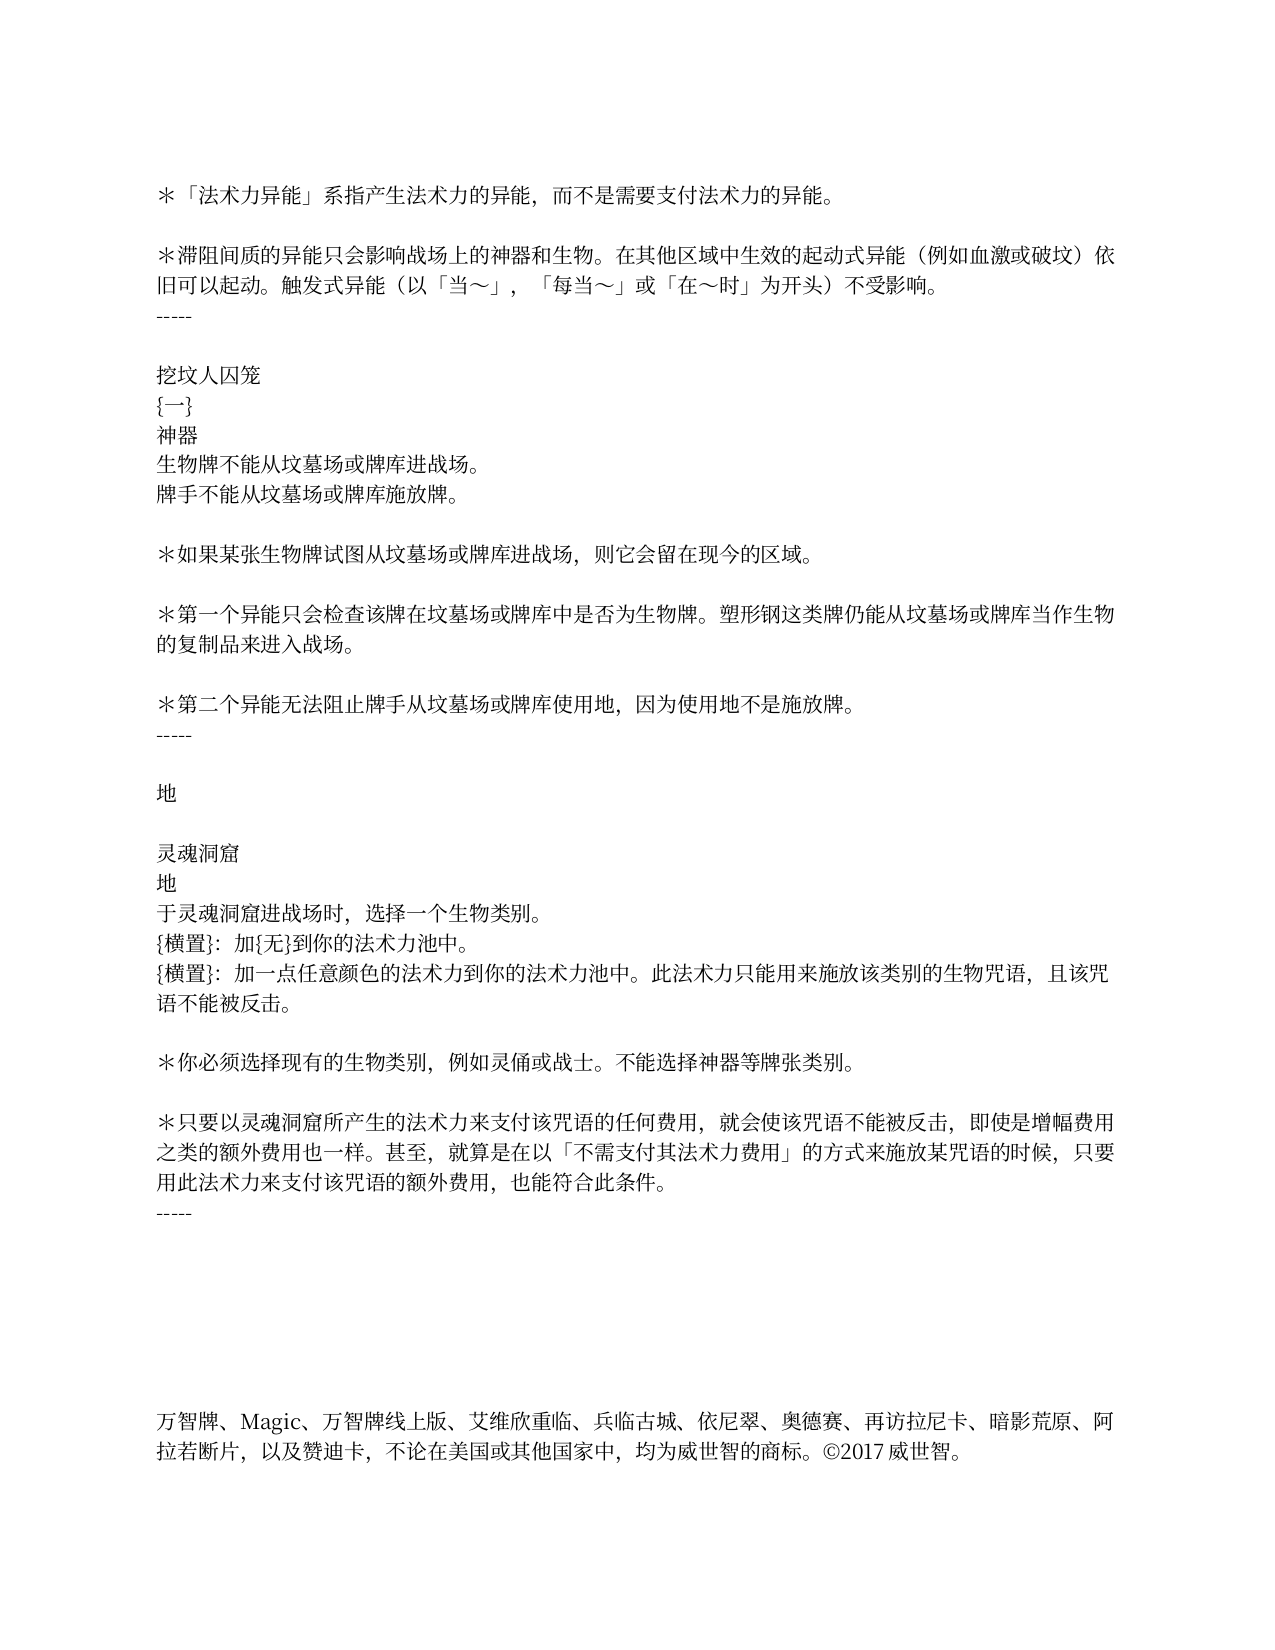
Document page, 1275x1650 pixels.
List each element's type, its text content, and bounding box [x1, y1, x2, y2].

text ＊你必须选择现有的生物类别，例如灵俑或战士。不能选择神器等牌张类别。 [156, 1047, 1118, 1077]
text ＊第二个异能无法阻止牌手从坟墓场或牌库使用地，因为使用地不是施放牌。 [156, 688, 1118, 718]
text 万智牌、Magic、万智牌线上版、艾维欣重临、兵临古城、依尼翠、奥德赛、再访拉尼卡、暗影荒原、阿拉若断片，以及赞迪卡，不论在美国或其他国家中，均为威世智的商标。©2017威世智。 [156, 1406, 1118, 1465]
text ----- [156, 1196, 1118, 1226]
text ＊第一个异能只会检查该牌在坟墓场或牌库中是否为生物牌。塑形钢这类牌仍能从坟墓场或牌库当作生物的复制品来进入战场。 [156, 598, 1118, 658]
text ----- [156, 299, 1118, 329]
text 生物牌不能从坟墓场或牌库进战场。 [156, 449, 1118, 479]
text 地 [156, 778, 1118, 808]
text ＊「法术力异能」系指产生法术力的异能，而不是需要支付法术力的异能。 [156, 180, 1118, 210]
text 地 [156, 867, 1118, 897]
text ＊滞阻间质的异能只会影响战场上的神器和生物。在其他区域中生效的起动式异能（例如血激或破坟）依旧可以起动。触发式异能（以「当～」，「每当～」或「在～时」为开头）不受影响。 [156, 240, 1118, 299]
text {横置}：加一点任意颜色的法术力到你的法术力池中。此法术力只能用来施放该类别的生物咒语，且该咒语不能被反击。 [156, 957, 1118, 1017]
text 于灵魂洞窟进战场时，选择一个生物类别。 [156, 897, 1118, 927]
text 挖坟人囚笼 [156, 359, 1118, 389]
text ＊如果某张生物牌试图从坟墓场或牌库进战场，则它会留在现今的区域。 [156, 539, 1118, 568]
text ＊只要以灵魂洞窟所产生的法术力来支付该咒语的任何费用，就会使该咒语不能被反击，即使是增幅费用之类的额外费用也一样。甚至，就算是在以「不需支付其法术力费用」的方式来施放某咒语的时候，只要用此法术力来支付该咒语的额外费用，也能符合此条件。 [156, 1107, 1118, 1196]
text {一} [156, 389, 1118, 419]
text 牌手不能从坟墓场或牌库施放牌。 [156, 479, 1118, 509]
text 灵魂洞窟 [156, 838, 1118, 867]
text {横置}：加{无}到你的法术力池中。 [156, 927, 1118, 957]
text 神器 [156, 419, 1118, 449]
text ----- [156, 718, 1118, 748]
